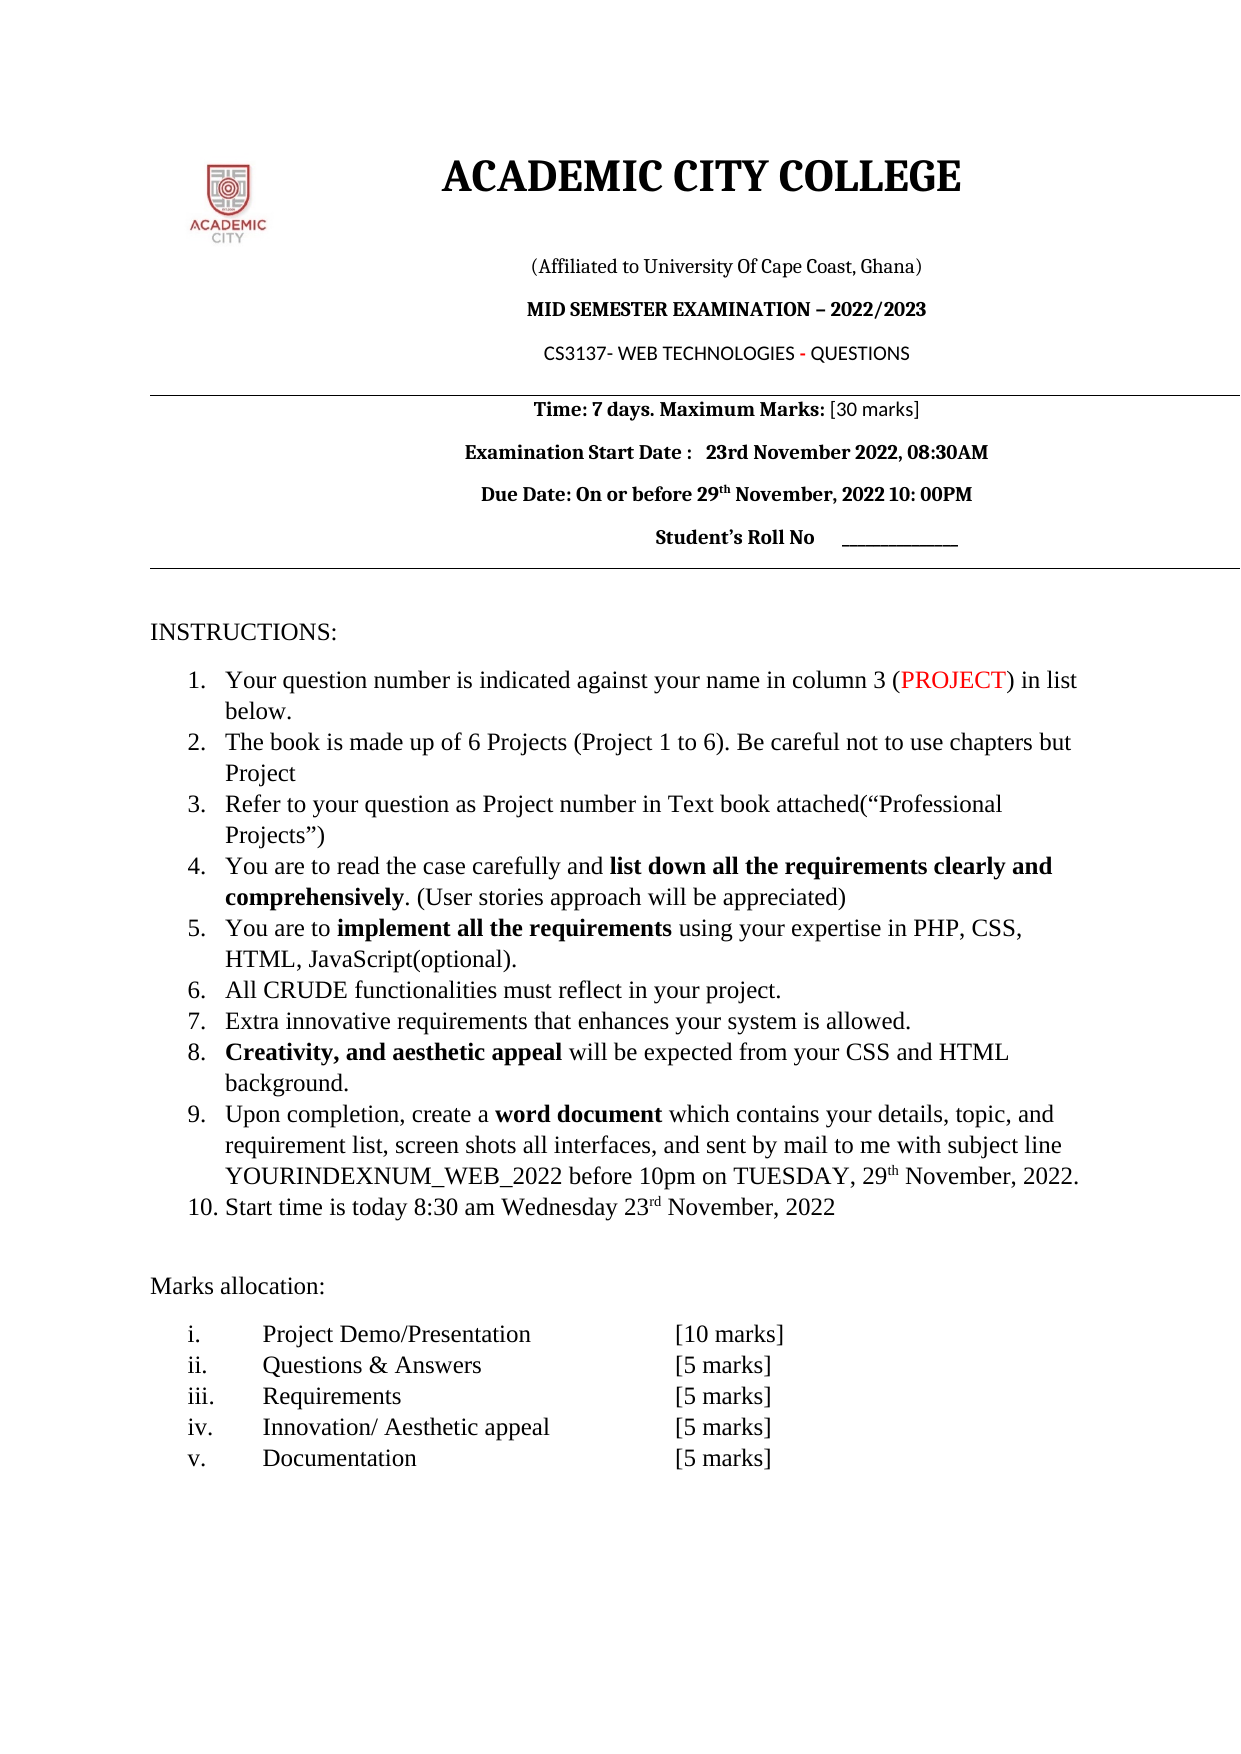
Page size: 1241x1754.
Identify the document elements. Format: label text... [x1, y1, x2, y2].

text INSTRUCTIONS: [150, 617, 1090, 646]
table_header [150, 150, 1240, 255]
table_cell MID SEMESTER EXAMINATION – 2022/2023 [150, 298, 1240, 340]
list Documentation [5 marks] [187, 1443, 1090, 1472]
text Marks allocation: [150, 1271, 1090, 1300]
table_cell Time: 7 days. Maximum Marks: [30 marks] Examination Start Date : 23rd November 2022, 08:30AM Due Date: On or before 29th November, 2022 10: 00PM Student’s Roll No _______________ [150, 396, 1240, 568]
list Upon completion, create a word document which contains your details, topic, and requirement list, screen shots all interfaces, and sent by mail to me with subject line YOURINDEXNUM_WEB_2022 before 10pm on TUESDAY, 29th November, 2022. [187, 1099, 1090, 1190]
list Start time is today 8:30 am Wednesday 23rd November, 2022 [187, 1192, 1090, 1221]
list You are to implement all the requirements using your expertise in PHP, CSS, HTML, JavaScript(optional). [187, 913, 1090, 973]
list Refer to your question as Project number in Text book attached(“Professional Projects”) [187, 789, 1090, 849]
table_cell CS3137- WEB TECHNOLOGIES - QUESTIONS [150, 340, 1240, 395]
list Extra innovative requirements that enhances your system is allowed. [187, 1006, 1090, 1035]
list Creativity, and aesthetic appeal will be expected from your CSS and HTML background. [187, 1037, 1090, 1097]
picture [178, 153, 276, 255]
list Your question number is indicated against your name in column 3 (PROJECT) in list below. [187, 665, 1090, 724]
list Questions & Answers [5 marks] [187, 1350, 1090, 1379]
list You are to read the case carefully and list down all the requirements clearly and comprehensively. (User stories approach will be appreciated) [187, 851, 1090, 911]
table_cell (Affiliated to University Of Cape Coast, Ghana) [150, 255, 1240, 297]
list Requirements [5 marks] [187, 1381, 1090, 1410]
list Innovation/ Aesthetic appeal [5 marks] [187, 1412, 1090, 1441]
list The book is made up of 6 Projects (Project 1 to 6). Be careful not to use chapters but Project [187, 727, 1090, 787]
list All CRUDE functionalities must reflect in your project. [187, 975, 1090, 1004]
list Project Demo/Presentation [10 marks] [187, 1319, 1090, 1348]
